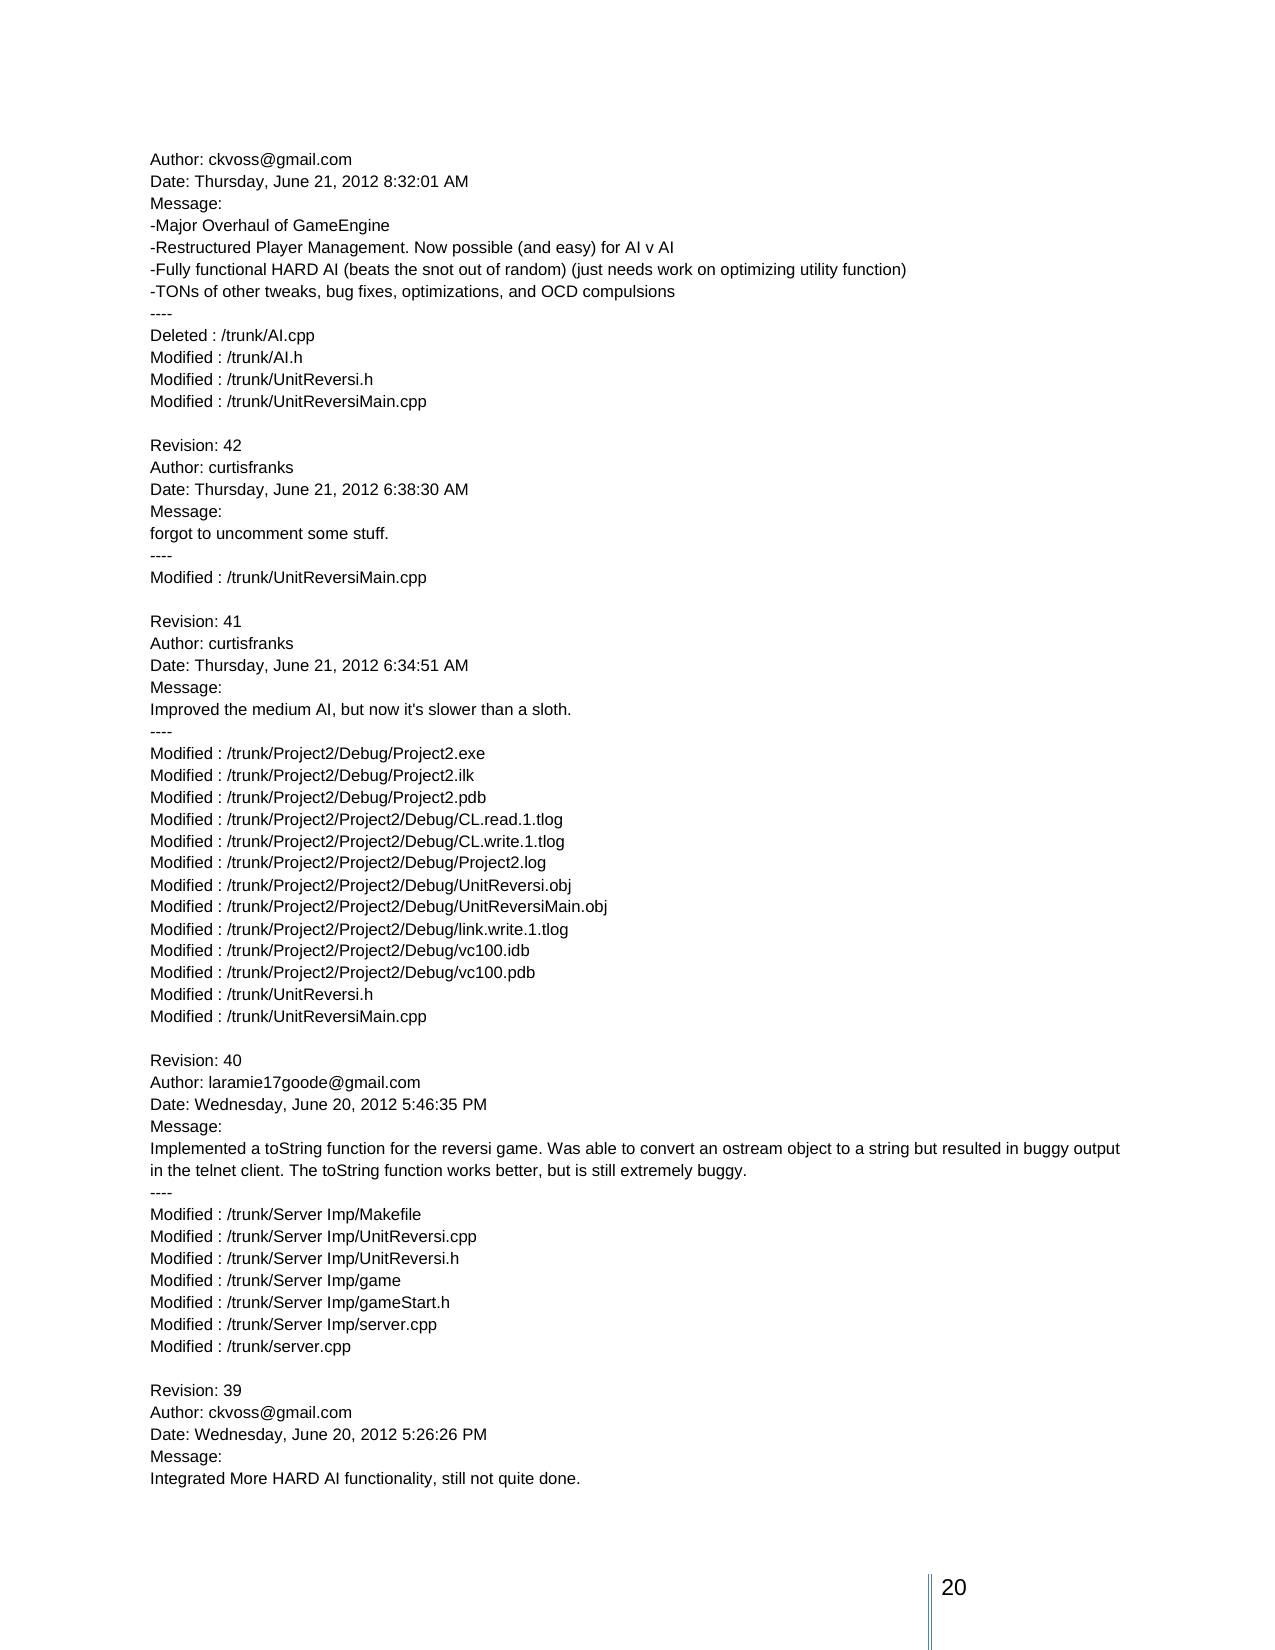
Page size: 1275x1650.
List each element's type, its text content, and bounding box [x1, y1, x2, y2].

text Modified : /trunk/server.cpp [150, 1337, 1125, 1356]
text ---- [150, 721, 1125, 741]
text Integrated More HARD AI functionality, still not quite done. [150, 1469, 1125, 1488]
text Modified : /trunk/Server Imp/game [150, 1271, 1125, 1290]
text Modified : /trunk/Project2/Project2/Debug/UnitReversiMain.obj [150, 897, 1125, 916]
text Author: ckvoss@gmail.com [150, 150, 1125, 169]
text forgot to uncomment some stuff. [150, 524, 1125, 543]
text Modified : /trunk/Project2/Project2/Debug/Project2.log [150, 853, 1125, 872]
text Modified : /trunk/UnitReversi.h [150, 985, 1125, 1004]
text Message: [150, 502, 1125, 521]
text Date: Wednesday, June 20, 2012 5:26:26 PM [150, 1425, 1125, 1444]
text Revision: 39 [150, 1381, 1125, 1400]
text Modified : /trunk/Server Imp/server.cpp [150, 1315, 1125, 1334]
text Modified : /trunk/UnitReversiMain.cpp [150, 1007, 1125, 1026]
text Modified : /trunk/Project2/Project2/Debug/CL.write.1.tlog [150, 831, 1125, 851]
text Revision: 40 [150, 1051, 1125, 1070]
text -Major Overhaul of GameEngine [150, 216, 1125, 235]
text Modified : /trunk/Project2/Project2/Debug/link.write.1.tlog [150, 919, 1125, 938]
text -Restructured Player Management. Now possible (and easy) for AI v AI [150, 238, 1125, 257]
text Revision: 42 [150, 436, 1125, 455]
text Modified : /trunk/UnitReversiMain.cpp [150, 392, 1125, 411]
text Deleted : /trunk/AI.cpp [150, 326, 1125, 345]
text Modified : /trunk/Project2/Project2/Debug/vc100.pdb [150, 963, 1125, 982]
text Modified : /trunk/Server Imp/gameStart.h [150, 1293, 1125, 1312]
text Modified : /trunk/Project2/Debug/Project2.pdb [150, 787, 1125, 807]
text Implemented a toString function for the reversi game. Was able to convert an ostream object to a string but resulted in buggy output in the telnet client. The toString function works better, but is still extremely buggy. [150, 1139, 1125, 1180]
text Message: [150, 677, 1125, 697]
text Date: Thursday, June 21, 2012 8:32:01 AM [150, 172, 1125, 191]
text Author: laramie17goode@gmail.com [150, 1073, 1125, 1092]
text Revision: 41 [150, 612, 1125, 631]
text Modified : /trunk/UnitReversi.h [150, 370, 1125, 389]
text Date: Thursday, June 21, 2012 6:38:30 AM [150, 480, 1125, 499]
text Modified : /trunk/Project2/Debug/Project2.exe [150, 743, 1125, 763]
text Message: [150, 1117, 1125, 1136]
text Modified : /trunk/AI.h [150, 348, 1125, 367]
text -TONs of other tweaks, bug fixes, optimizations, and OCD compulsions [150, 282, 1125, 301]
text ---- [150, 304, 1125, 323]
text -Fully functional HARD AI (beats the snot out of random) (just needs work on optimizing utility function) [150, 260, 1125, 279]
text Modified : /trunk/Project2/Project2/Debug/UnitReversi.obj [150, 875, 1125, 894]
text Modified : /trunk/Server Imp/Makefile [150, 1205, 1125, 1224]
text Modified : /trunk/Server Imp/UnitReversi.h [150, 1249, 1125, 1268]
text Modified : /trunk/Server Imp/UnitReversi.cpp [150, 1227, 1125, 1246]
text Message: [150, 194, 1125, 213]
text Improved the medium AI, but now it's slower than a sloth. [150, 699, 1125, 719]
text Modified : /trunk/Project2/Project2/Debug/vc100.idb [150, 941, 1125, 960]
text Author: ckvoss@gmail.com [150, 1403, 1125, 1422]
text ---- [150, 546, 1125, 565]
text Modified : /trunk/Project2/Debug/Project2.ilk [150, 765, 1125, 784]
text ---- [150, 1183, 1125, 1202]
text Modified : /trunk/Project2/Project2/Debug/CL.read.1.tlog [150, 809, 1125, 828]
text Message: [150, 1447, 1125, 1466]
text Date: Wednesday, June 20, 2012 5:46:35 PM [150, 1095, 1125, 1114]
text Author: curtisfranks [150, 458, 1125, 477]
text Author: curtisfranks [150, 633, 1125, 653]
text Modified : /trunk/UnitReversiMain.cpp [150, 568, 1125, 587]
text Date: Thursday, June 21, 2012 6:34:51 AM [150, 656, 1125, 675]
